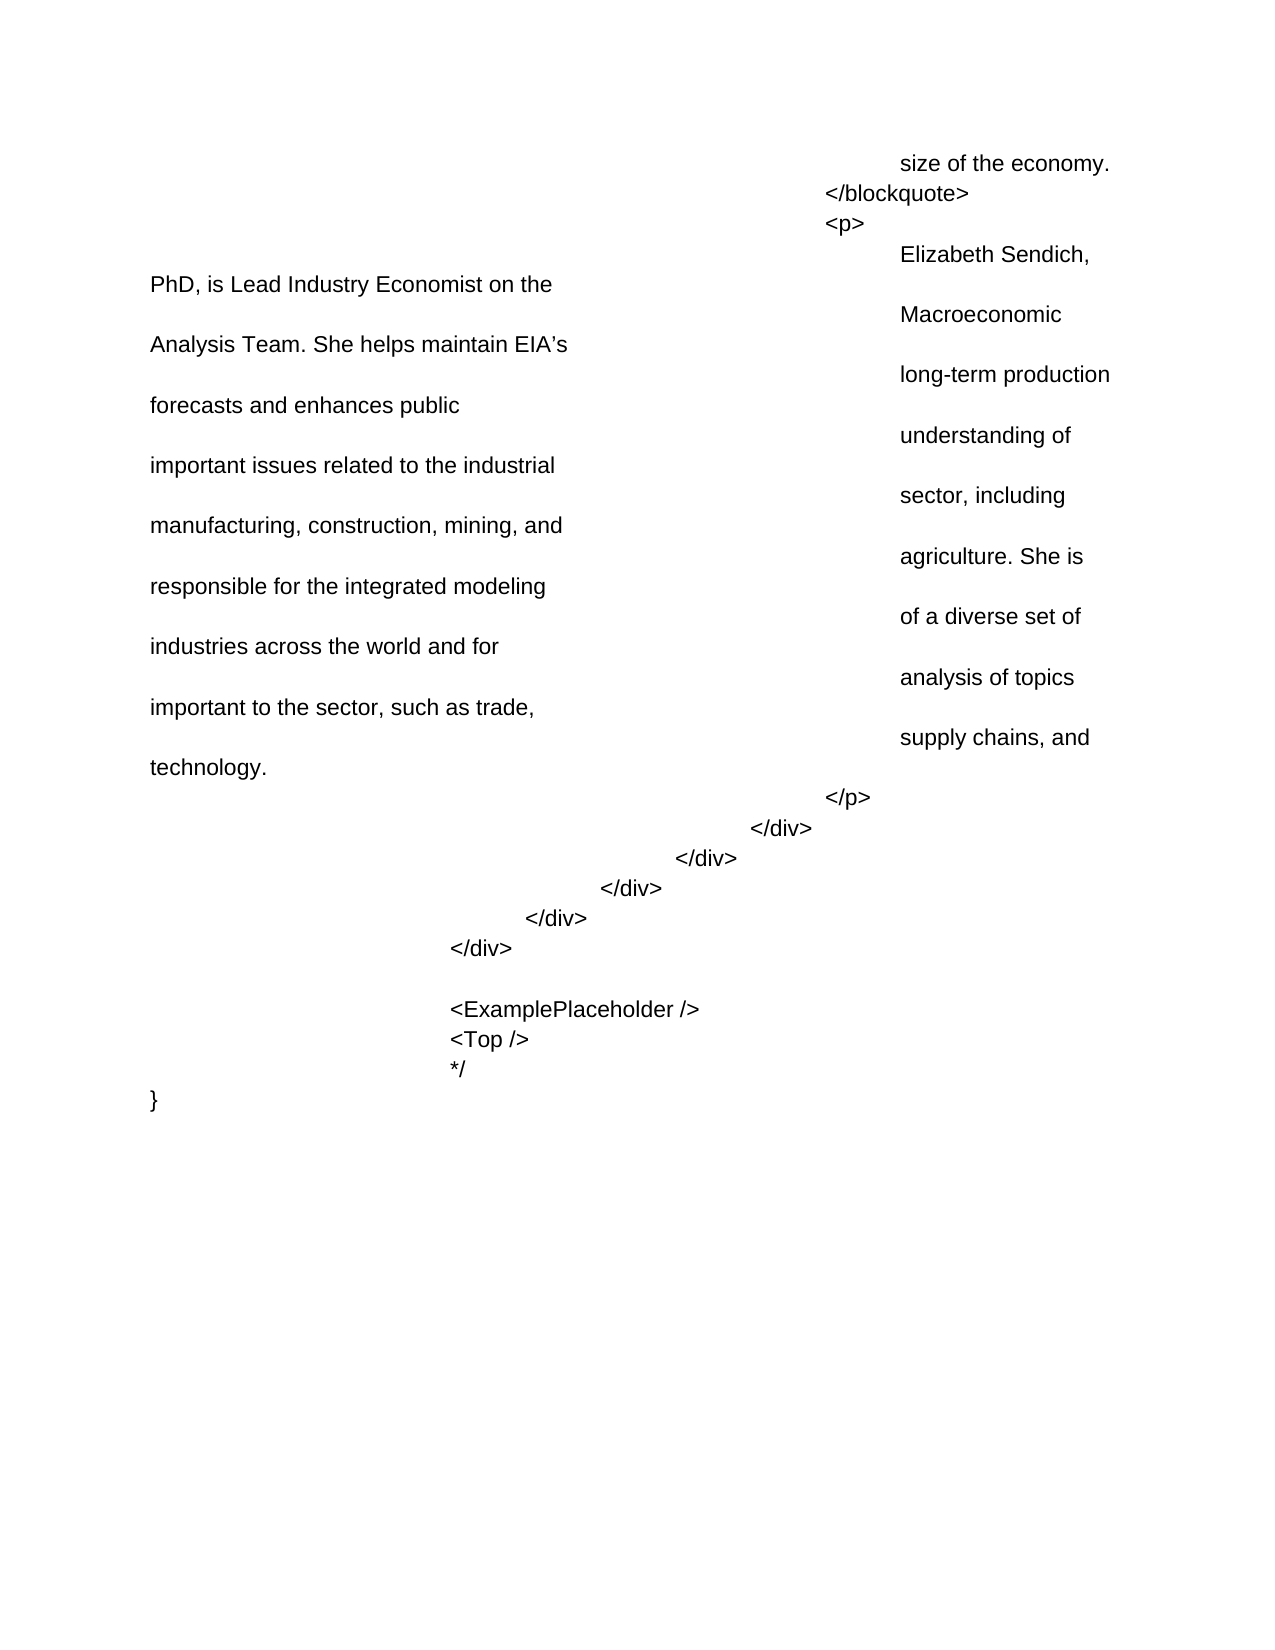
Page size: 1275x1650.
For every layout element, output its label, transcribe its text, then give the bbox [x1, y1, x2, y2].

text agriculture. She is responsible for the integrated modeling [150, 543, 1125, 599]
text of a diverse set of industries across the world and for [150, 603, 1125, 660]
text sector, including manufacturing, construction, mining, and [150, 482, 1125, 539]
text <p> [150, 210, 1125, 237]
text Elizabeth Sendich, PhD, is Lead Industry Economist on the [150, 241, 1125, 297]
text <ExamplePlaceholder /> [150, 996, 1125, 1022]
text </div> [150, 845, 1125, 871]
text </div> [150, 905, 1125, 932]
text Macroeconomic Analysis Team. She helps maintain EIA’s [150, 301, 1125, 358]
text </p> [150, 784, 1125, 811]
text understanding of important issues related to the industrial [150, 422, 1125, 478]
text } [150, 1086, 1125, 1113]
text long-term production forecasts and enhances public [150, 361, 1125, 418]
text </div> [150, 935, 1125, 962]
text */ [150, 1056, 1125, 1083]
text supply chains, and technology. [150, 724, 1125, 781]
text </blockquote> [150, 180, 1125, 207]
text analysis of topics important to the sector, such as trade, [150, 663, 1125, 720]
text size of the economy. [150, 150, 1125, 176]
text <Top /> [150, 1026, 1125, 1052]
text </div> [150, 814, 1125, 841]
text </div> [150, 875, 1125, 901]
